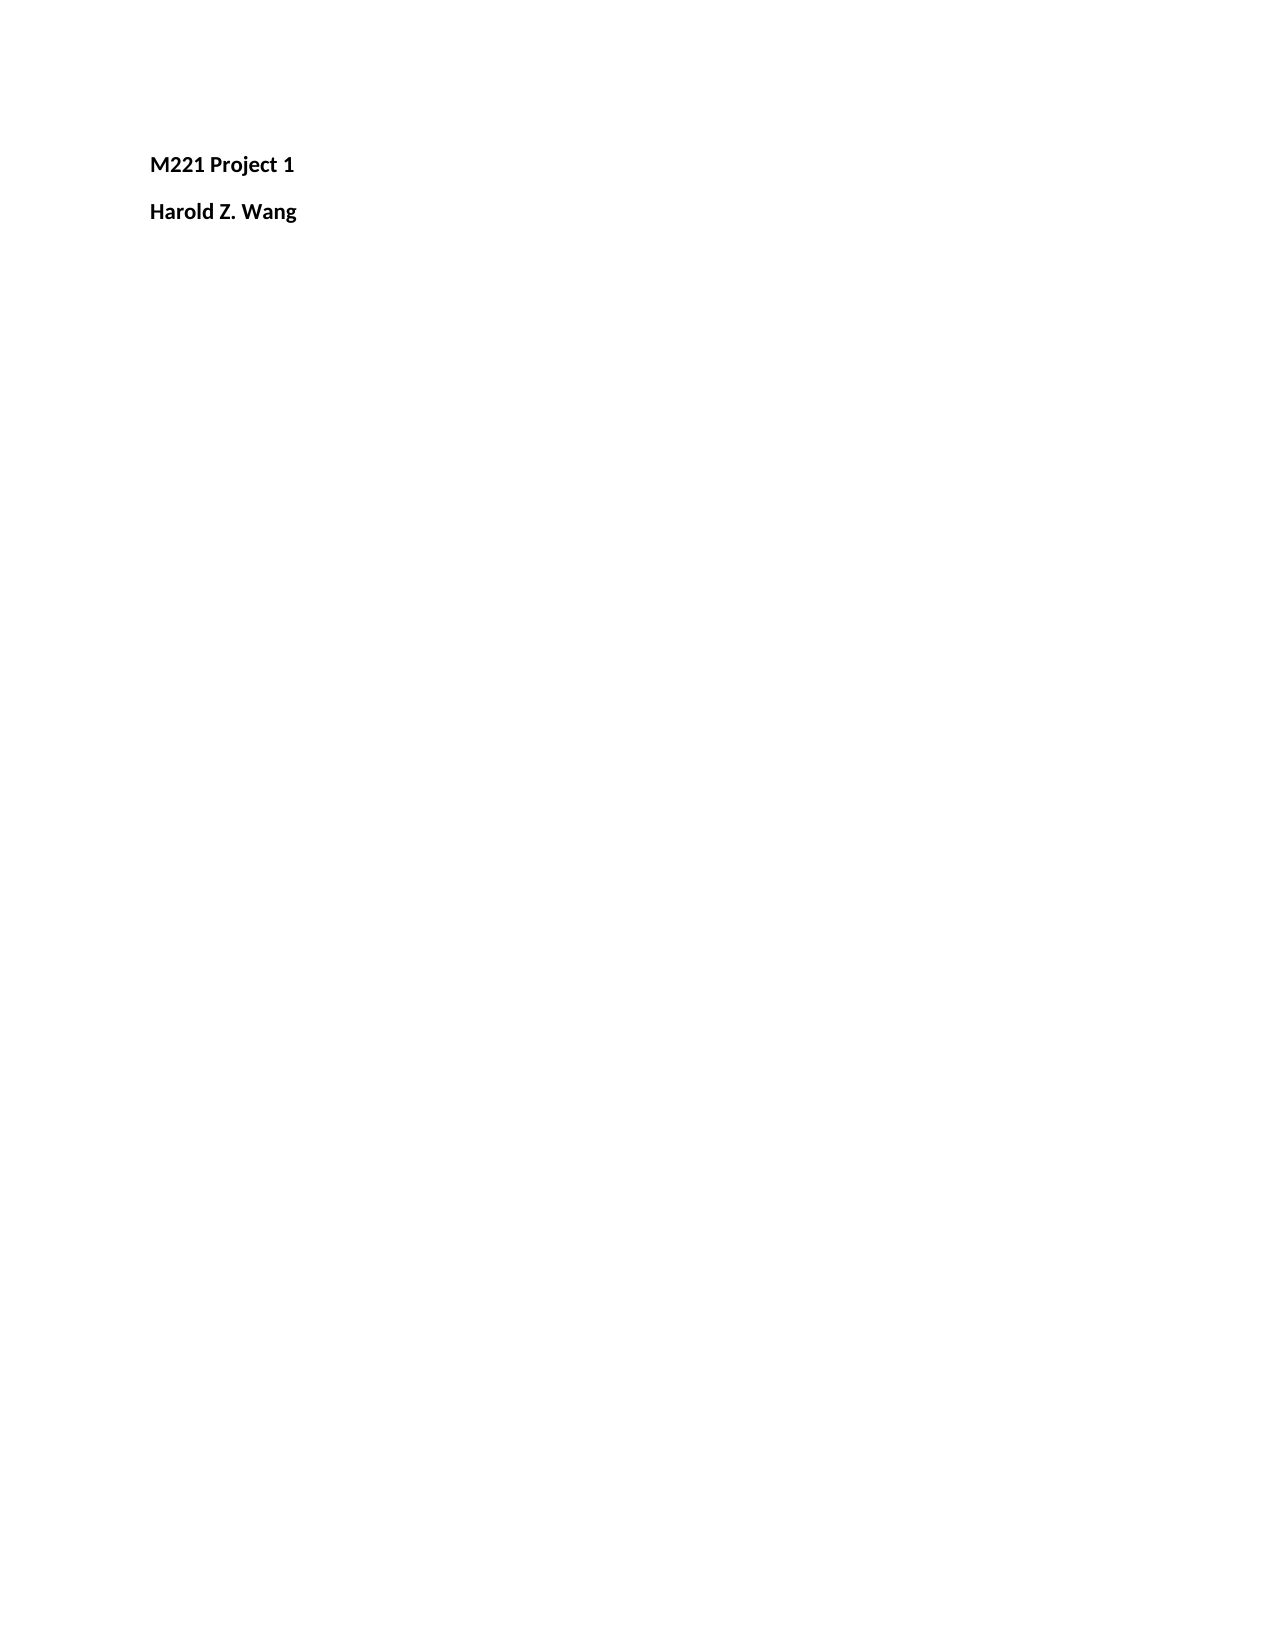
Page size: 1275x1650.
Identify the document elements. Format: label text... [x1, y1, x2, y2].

text M221 Project 1 [150, 150, 1125, 178]
text Harold Z. Wang [150, 197, 1125, 225]
